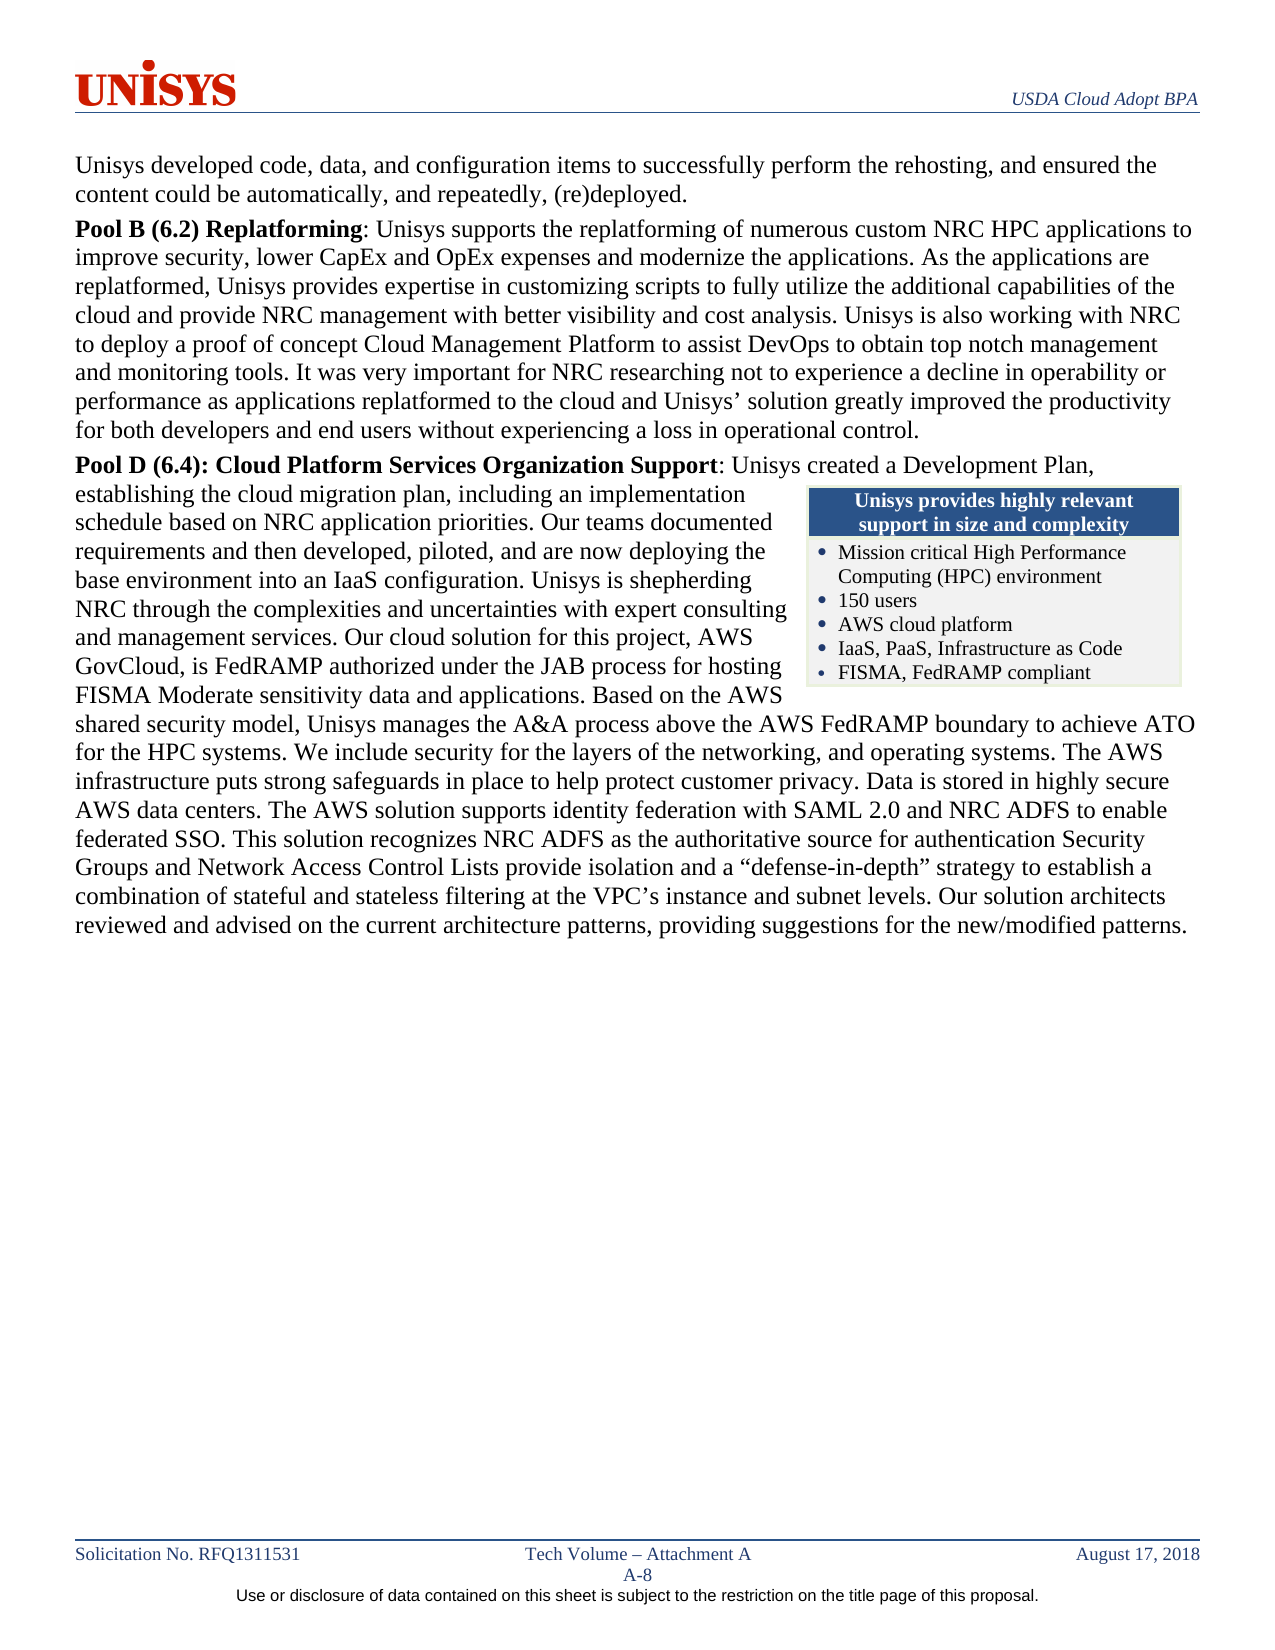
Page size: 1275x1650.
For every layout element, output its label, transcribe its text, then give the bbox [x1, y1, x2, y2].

table_cell Mission critical High Performance Computing (HPC) environment 150 users AWS cloud platform IaaS, PaaS, Infrastructure as Code FISMA, FedRAMP compliant [809, 540, 1179, 684]
text Pool B (6.2) Replatforming: Unisys supports the replatforming of numerous custom NRC HPC applications to improve security, lower CapEx and OpEx expenses and modernize the applications. As the applications are replatformed, Unisys provides expertise in customizing scripts to fully utilize the additional capabilities of the cloud and provide NRC management with better visibility and cost analysis. Unisys is also working with NRC to deploy a proof of concept Cloud Management Platform to assist DevOps to obtain top notch management and monitoring tools. It was very important for NRC researching not to experience a decline in operability or performance as applications replatformed to the cloud and Unisys’ solution greatly improved the productivity for both developers and end users without experiencing a loss in operational control. [75, 214, 1200, 444]
table_header Unisys provides highly relevant support in size and complexity [809, 488, 1179, 536]
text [75, 150, 1200, 207]
picture [75, 60, 236, 106]
text Pool D (6.4): Cloud Platform Services Organization Support: Unisys created a Development Plan, establishing the cloud migration plan, including an implementation schedule based on NRC application priorities. Our teams documented requirements and then developed, piloted, and are now deploying the base environment into an IaaS configuration. Unisys is shepherding NRC through the complexities and uncertainties with expert consulting and management services. Our cloud solution for this project, AWS GovCloud, is FedRAMP authorized under the JAB process for hosting FISMA Moderate sensitivity data and applications. Based on the AWS shared security model, Unisys manages the A&A process above the AWS FedRAMP boundary to achieve ATO for the HPC systems. We include security for the layers of the networking, and operating systems. The AWS infrastructure puts strong safeguards in place to help protect customer privacy. Data is stored in highly secure AWS data centers. The AWS solution supports identity federation with SAML 2.0 and NRC ADFS to enable federated SSO. This solution recognizes NRC ADFS as the authoritative source for authentication Security Groups and Network Access Control Lists provide isolation and a “defense-in-depth” strategy to establish a combination of stateful and stateless filtering at the VPC’s instance and subnet levels. Our solution architects reviewed and advised on the current architecture patterns, providing suggestions for the new/modified patterns. [75, 450, 1200, 939]
